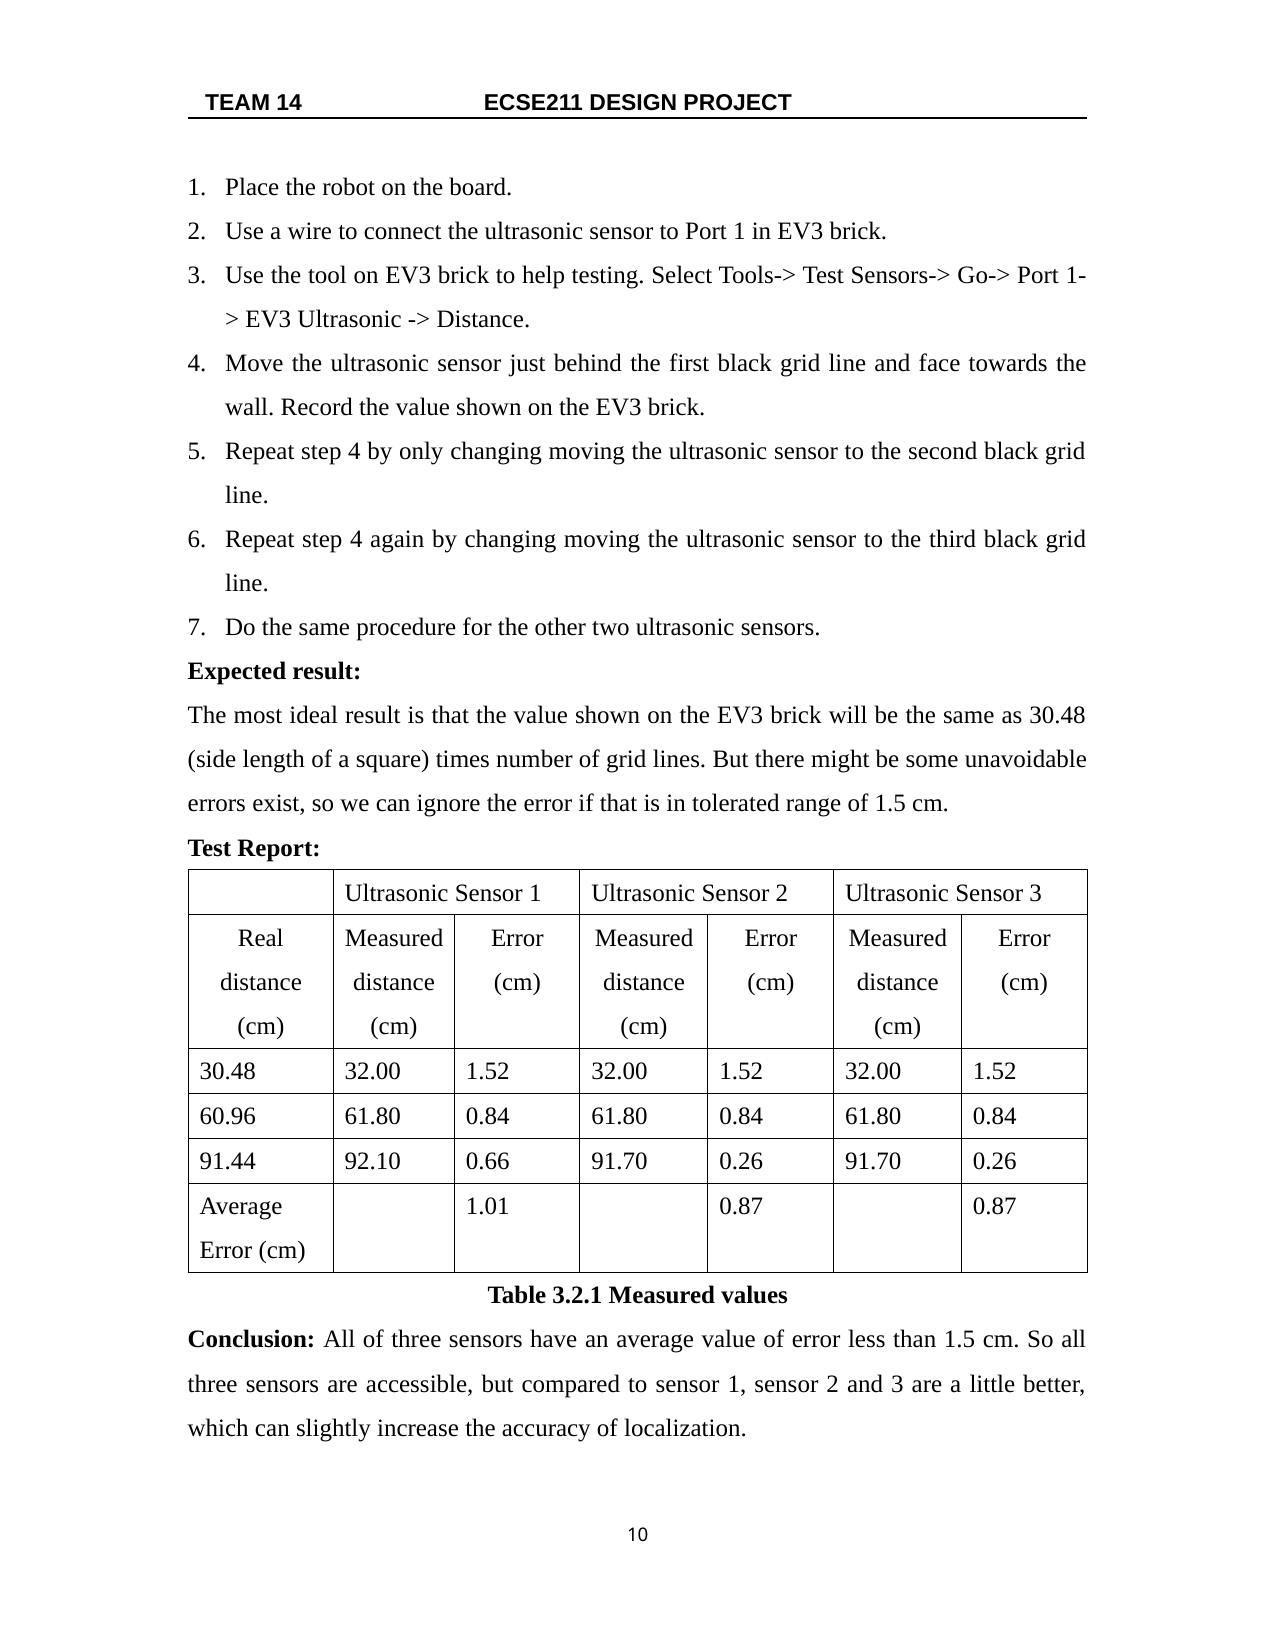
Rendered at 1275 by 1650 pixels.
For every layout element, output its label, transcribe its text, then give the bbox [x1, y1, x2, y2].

list Repeat step 4 by only changing moving the ultrasonic sensor to the second black grid line. [187, 428, 1087, 517]
list Use a wire to connect the ultrasonic sensor to Port 1 in EV3 brick. [187, 208, 1087, 252]
table_cell [334, 1184, 454, 1272]
table_cell 60.96 [189, 1094, 333, 1138]
table_cell 32.00 [834, 1049, 961, 1092]
table_cell Real distance (cm) [189, 915, 333, 1047]
list Do the same procedure for the other two ultrasonic sensors. [187, 605, 1087, 649]
table_cell 30.48 [189, 1049, 333, 1092]
table_cell 0.87 [708, 1184, 833, 1272]
table_cell 0.66 [455, 1139, 579, 1183]
list Place the robot on the board. [187, 164, 1087, 208]
table_header [189, 870, 333, 914]
text Table 3.2.1 Measured values [187, 1273, 1087, 1317]
list Move the ultrasonic sensor just behind the first black grid line and face towards the wall. Record the value shown on the EV3 brick. [187, 340, 1087, 428]
table_cell Measured distance (cm) [834, 915, 961, 1047]
table_header Ultrasonic Sensor 2 [580, 870, 833, 914]
table_cell 1.52 [962, 1049, 1087, 1092]
table_cell 1.52 [708, 1049, 833, 1092]
table_cell 92.10 [334, 1139, 454, 1183]
list Use the tool on EV3 brick to help testing. Select Tools-> Test Sensors-> Go-> Port 1-> EV3 Ultrasonic -> Distance. [187, 252, 1087, 340]
table_cell Error (cm) [455, 915, 579, 1047]
list Repeat step 4 again by changing moving the ultrasonic sensor to the third black grid line. [187, 517, 1087, 605]
text Conclusion: All of three sensors have an average value of error less than 1.5 cm. So all three sensors are accessible, but compared to sensor 1, sensor 2 and 3 are a little better, which can slightly increase the accuracy of localization. [187, 1317, 1087, 1449]
text Expected result: [187, 649, 1087, 693]
table_cell 91.44 [189, 1139, 333, 1183]
table_cell Error (cm) [708, 915, 833, 1047]
table_cell Measured distance (cm) [334, 915, 454, 1047]
table_cell 0.84 [962, 1094, 1087, 1138]
table_cell 0.87 [962, 1184, 1087, 1272]
table_cell 91.70 [834, 1139, 961, 1183]
table_cell 0.84 [708, 1094, 833, 1138]
table_cell Measured distance (cm) [580, 915, 707, 1047]
table_cell 61.80 [334, 1094, 454, 1138]
table_cell 1.01 [455, 1184, 579, 1272]
text Test Report: [187, 825, 1087, 869]
table_cell 0.84 [455, 1094, 579, 1138]
table_cell 0.26 [962, 1139, 1087, 1183]
table_cell 61.80 [580, 1094, 707, 1138]
table_cell 1.52 [455, 1049, 579, 1092]
table_cell Error (cm) [962, 915, 1087, 1047]
table_cell Average Error (cm) [189, 1184, 333, 1272]
table_cell 32.00 [334, 1049, 454, 1092]
table_cell [580, 1184, 707, 1272]
table_cell 0.26 [708, 1139, 833, 1183]
table_cell 61.80 [834, 1094, 961, 1138]
table_cell 32.00 [580, 1049, 707, 1092]
text The most ideal result is that the value shown on the EV3 brick will be the same as 30.48 (side length of a square) times number of grid lines. But there might be some unavoidable errors exist, so we can ignore the error if that is in tolerated range of 1.5 cm. [187, 693, 1087, 825]
table_cell 91.70 [580, 1139, 707, 1183]
table_cell [834, 1184, 961, 1272]
table_header Ultrasonic Sensor 1 [334, 870, 579, 914]
table_header Ultrasonic Sensor 3 [834, 870, 1087, 914]
